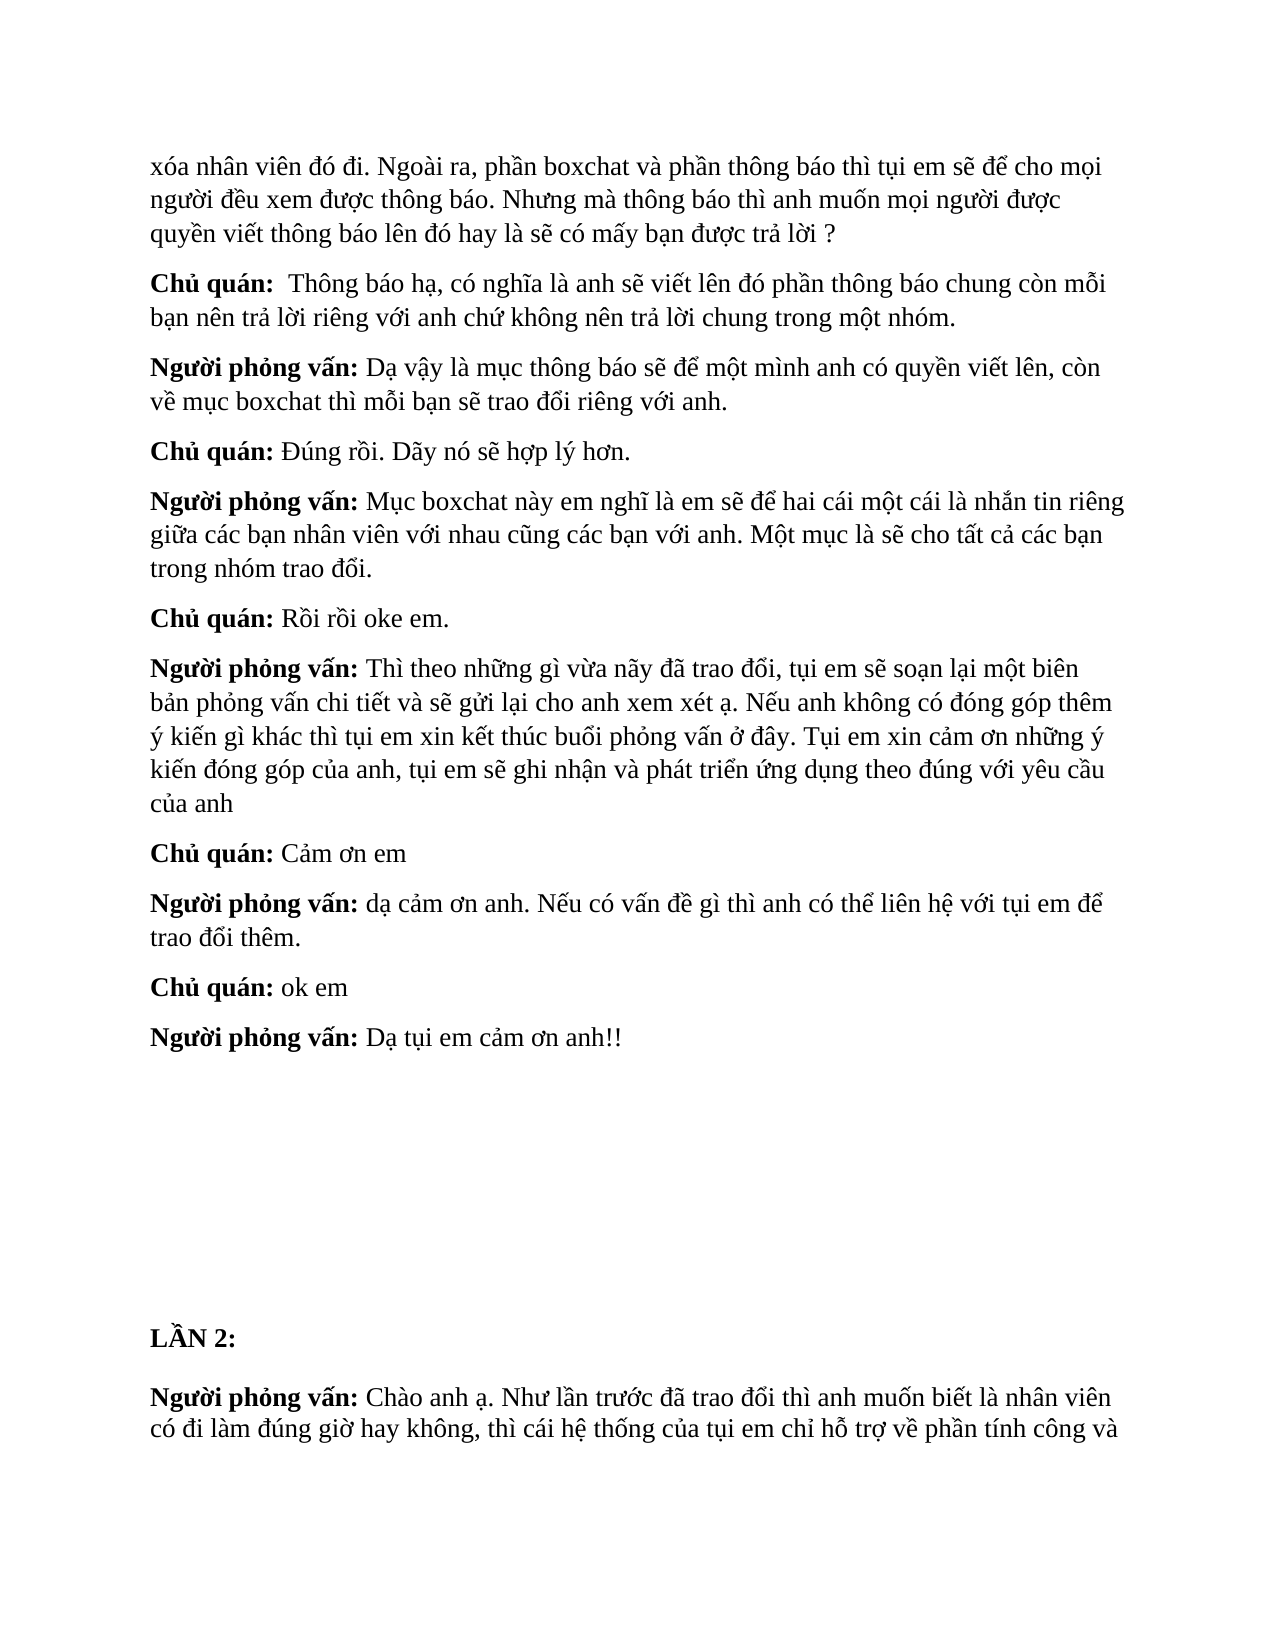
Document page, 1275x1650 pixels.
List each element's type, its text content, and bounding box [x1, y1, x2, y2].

text LẦN 2: [150, 1322, 1125, 1353]
text Chủ quán: Đúng rồi. Dãy nó sẽ hợp lý hơn. [150, 435, 1125, 466]
text Người phỏng vấn: Thì theo những gì vừa nãy đã trao đổi, tụi em sẽ soạn lại một biên bản phỏng vấn chi tiết và sẽ gửi lại cho anh xem xét ạ. Nếu anh không có đóng góp thêm ý kiến gì khác thì tụi em xin kết thúc buổi phỏng vấn ở đây. Tụi em xin cảm ơn những ý kiến đóng góp của anh, tụi em sẽ ghi nhận và phát triển ứng dụng theo đúng với yêu cầu của anh [150, 652, 1125, 818]
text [150, 150, 1125, 248]
text Người phỏng vấn: Dạ vậy là mục thông báo sẽ để một mình anh có quyền viết lên, còn về mục boxchat thì mỗi bạn sẽ trao đổi riêng với anh. [150, 351, 1125, 416]
text Người phỏng vấn: dạ cảm ơn anh. Nếu có vấn đề gì thì anh có thể liên hệ với tụi em để trao đổi thêm. [150, 887, 1125, 952]
text Chủ quán: Thông báo hạ, có nghĩa là anh sẽ viết lên đó phần thông báo chung còn mỗi bạn nên trả lời riêng với anh chứ không nên trả lời chung trong một nhóm. [150, 267, 1125, 332]
text Người phỏng vấn: Dạ tụi em cảm ơn anh!! [150, 1021, 1125, 1052]
text Chủ quán: Rồi rồi oke em. [150, 602, 1125, 633]
text Chủ quán: Cảm ơn em [150, 837, 1125, 868]
text Người phỏng vấn: Mục boxchat này em nghĩ là em sẽ để hai cái một cái là nhắn tin riêng giữa các bạn nhân viên với nhau cũng các bạn với anh. Một mục là sẽ cho tất cả các bạn trong nhóm trao đổi. [150, 485, 1125, 583]
text Chủ quán: ok em [150, 971, 1125, 1002]
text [150, 1381, 1125, 1443]
